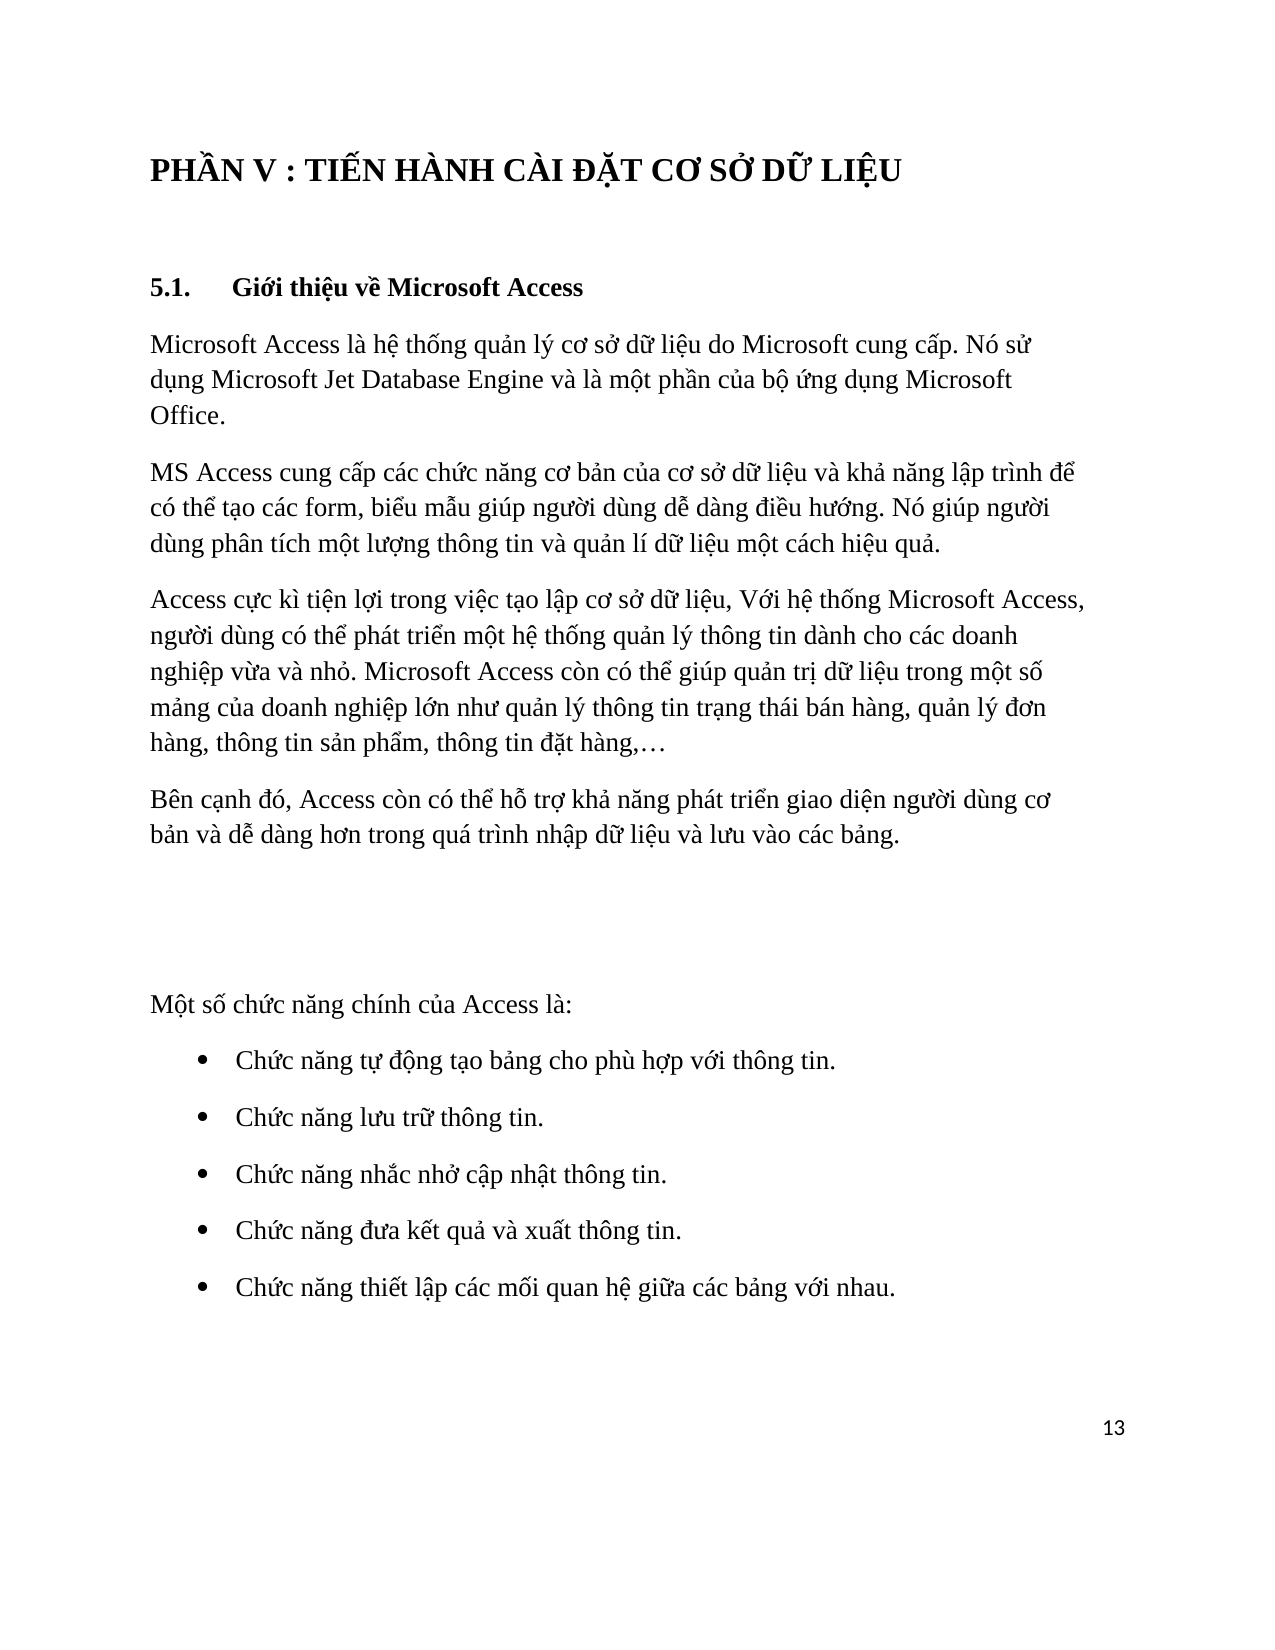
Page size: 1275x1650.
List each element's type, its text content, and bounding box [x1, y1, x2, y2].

list Chức năng đưa kết quả và xuất thông tin. [198, 1214, 1092, 1246]
text 5.1. Giới thiệu về Microsoft Access [150, 271, 1092, 302]
text Access cực kì tiện lợi trong việc tạo lập cơ sở dữ liệu, Với hệ thống Microsoft Access, người dùng có thể phát triển một hệ thống quản lý thông tin dành cho các doanh nghiệp vừa và nhỏ. Microsoft Access còn có thể giúp quản trị dữ liệu trong một số mảng của doanh nghiệp lớn như quản lý thông tin trạng thái bán hàng, quản lý đơn hàng, thông tin sản phẩm, thông tin đặt hàng,… [150, 583, 1092, 758]
list Chức năng nhắc nhở cập nhật thông tin. [198, 1158, 1092, 1189]
list Chức năng lưu trữ thông tin. [198, 1101, 1092, 1132]
text MS Access cung cấp các chức năng cơ bản của cơ sở dữ liệu và khả năng lập trình để có thể tạo các form, biểu mẫu giúp người dùng dễ dàng điều hướng. Nó giúp người dùng phân tích một lượng thông tin và quản lí dữ liệu một cách hiệu quả. [150, 456, 1092, 558]
text Một số chức năng chính của Access là: [150, 988, 1092, 1019]
list Chức năng thiết lập các mối quan hệ giữa các bảng với nhau. [198, 1271, 1092, 1302]
list Chức năng tự động tạo bảng cho phù hợp với thông tin. [198, 1044, 1092, 1076]
text Bên cạnh đó, Access còn có thể hỗ trợ khả năng phát triển giao diện người dùng cơ bản và dễ dàng hơn trong quá trình nhập dữ liệu và lưu vào các bảng. [150, 783, 1092, 850]
text Microsoft Access là hệ thống quản lý cơ sở dữ liệu do Microsoft cung cấp. Nó sử dụng Microsoft Jet Database Engine và là một phần của bộ ứng dụng Microsoft Office. [150, 328, 1092, 430]
text PHẦN V : TIẾN HÀNH CÀI ĐẶT CƠ SỞ DỮ LIỆU [150, 150, 1092, 188]
